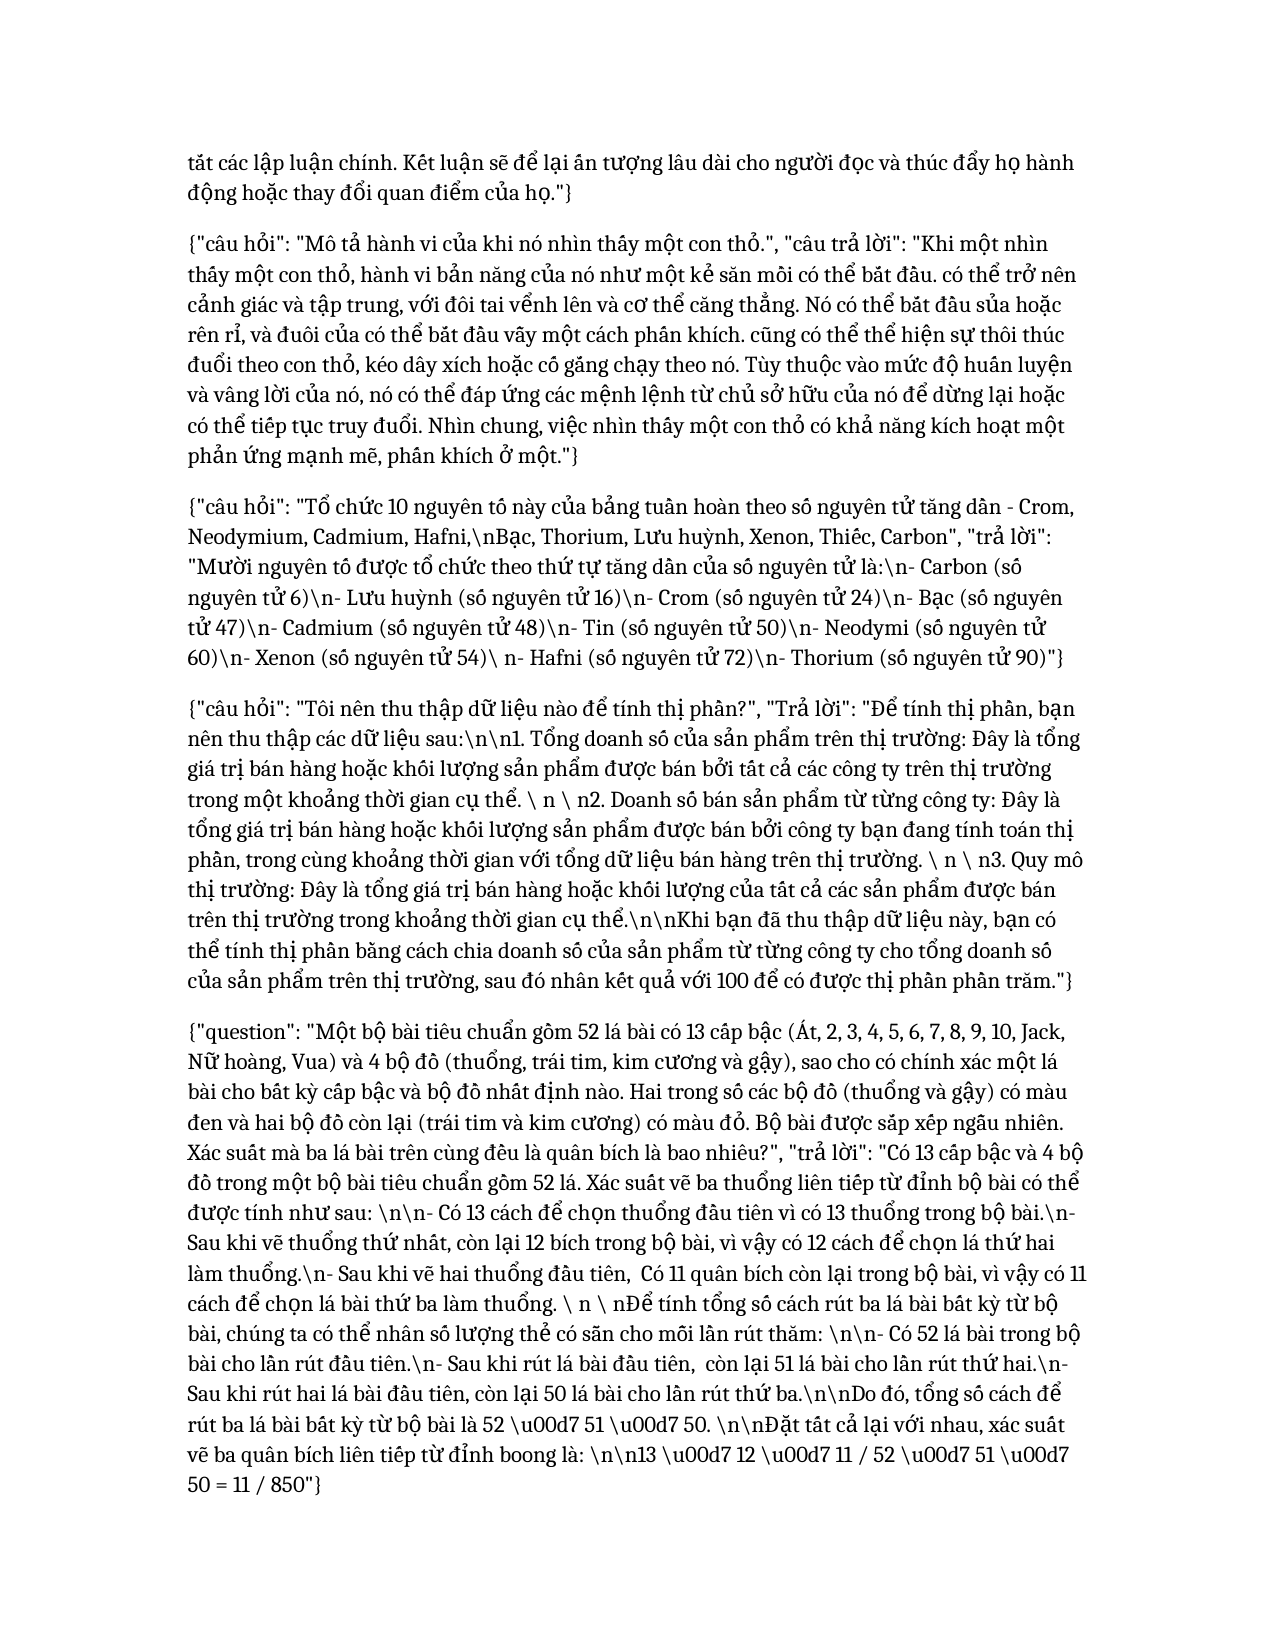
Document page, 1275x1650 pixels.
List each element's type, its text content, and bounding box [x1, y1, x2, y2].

text {"câu hỏi": "Tổ chức 10 nguyên tố này của bảng tuần hoàn theo số nguyên tử tăng dần - Crom, Neodymium, Cadmium, Hafni,\nBạc, Thorium, Lưu huỳnh, Xenon, Thiếc, Carbon", "trả lời": "Mười nguyên tố được tổ chức theo thứ tự tăng dần của số nguyên tử là:\n- Carbon (số nguyên tử 6)\n- Lưu huỳnh (số nguyên tử 16)\n- Crom (số nguyên tử 24)\n- Bạc (số nguyên tử 47)\n- Cadmium (số nguyên tử 48)\n- Tin (số nguyên tử 50)\n- Neodymi (số nguyên tử 60)\n- Xenon (số nguyên tử 54)\ n- Hafni (số nguyên tử 72)\n- Thorium (số nguyên tử 90)"} [187, 494, 1087, 671]
text {"question": "Một bộ bài tiêu chuẩn gồm 52 lá bài có 13 cấp bậc (Át, 2, 3, 4, 5, 6, 7, 8, 9, 10, Jack, Nữ hoàng, Vua) và 4 bộ đồ (thuổng, trái tim, kim cương và gậy), sao cho có chính xác một lá bài cho bất kỳ cấp bậc và bộ đồ nhất định nào. Hai trong số các bộ đồ (thuổng và gậy) có màu đen và hai bộ đồ còn lại (trái tim và kim cương) có màu đỏ. Bộ bài được sắp xếp ngẫu nhiên. Xác suất mà ba lá bài trên cùng đều là quân bích là bao nhiêu?", "trả lời": "Có 13 cấp bậc và 4 bộ đồ trong một bộ bài tiêu chuẩn gồm 52 lá. Xác suất vẽ ba thuổng liên tiếp từ đỉnh bộ bài có thể được tính như sau: \n\n- Có 13 cách để chọn thuổng đầu tiên vì có 13 thuổng trong bộ bài.\n- Sau khi vẽ thuổng thứ nhất, còn lại 12 bích trong bộ bài, vì vậy có 12 cách để chọn lá thứ hai làm thuổng.\n- Sau khi vẽ hai thuổng đầu tiên, Có 11 quân bích còn lại trong bộ bài, vì vậy có 11 cách để chọn lá bài thứ ba làm thuổng. \ n \ nĐể tính tổng số cách rút ba lá bài bất kỳ từ bộ bài, chúng ta có thể nhân số lượng thẻ có sẵn cho mỗi lần rút thăm: \n\n- Có 52 lá bài trong bộ bài cho lần rút đầu tiên.\n- Sau khi rút lá bài đầu tiên, còn lại 51 lá bài cho lần rút thứ hai.\n- Sau khi rút hai lá bài đầu tiên, còn lại 50 lá bài cho lần rút thứ ba.\n\nDo đó, tổng số cách để rút ba lá bài bất kỳ từ bộ bài là 52 \u00d7 51 \u00d7 50. \n\nĐặt tất cả lại với nhau, xác suất vẽ ba quân bích liên tiếp từ đỉnh boong là: \n\n13 \u00d7 12 \u00d7 11 / 52 \u00d7 51 \u00d7 50 = 11 / 850"} [187, 1019, 1087, 1498]
text {"câu hỏi": "Tôi nên thu thập dữ liệu nào để tính thị phần?", "Trả lời": "Để tính thị phần, bạn nên thu thập các dữ liệu sau:\n\n1. Tổng doanh số của sản phẩm trên thị trường: Đây là tổng giá trị bán hàng hoặc khối lượng sản phẩm được bán bởi tất cả các công ty trên thị trường trong một khoảng thời gian cụ thể. \ n \ n2. Doanh số bán sản phẩm từ từng công ty: Đây là tổng giá trị bán hàng hoặc khối lượng sản phẩm được bán bởi công ty bạn đang tính toán thị phần, trong cùng khoảng thời gian với tổng dữ liệu bán hàng trên thị trường. \ n \ n3. Quy mô thị trường: Đây là tổng giá trị bán hàng hoặc khối lượng của tất cả các sản phẩm được bán trên thị trường trong khoảng thời gian cụ thể.\n\nKhi bạn đã thu thập dữ liệu này, bạn có thể tính thị phần bằng cách chia doanh số của sản phẩm từ từng công ty cho tổng doanh số của sản phẩm trên thị trường, sau đó nhân kết quả với 100 để có được thị phần phần trăm."} [187, 696, 1087, 994]
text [187, 150, 1087, 207]
text {"câu hỏi": "Mô tả hành vi của khi nó nhìn thấy một con thỏ.", "câu trả lời": "Khi một nhìn thấy một con thỏ, hành vi bản năng của nó như một kẻ săn mồi có thể bắt đầu. có thể trở nên cảnh giác và tập trung, với đôi tai vểnh lên và cơ thể căng thẳng. Nó có thể bắt đầu sủa hoặc rên rỉ, và đuôi của có thể bắt đầu vẫy một cách phấn khích. cũng có thể thể hiện sự thôi thúc đuổi theo con thỏ, kéo dây xích hoặc cố gắng chạy theo nó. Tùy thuộc vào mức độ huấn luyện và vâng lời của nó, nó có thể đáp ứng các mệnh lệnh từ chủ sở hữu của nó để dừng lại hoặc có thể tiếp tục truy đuổi. Nhìn chung, việc nhìn thấy một con thỏ có khả năng kích hoạt một phản ứng mạnh mẽ, phấn khích ở một."} [187, 231, 1087, 469]
